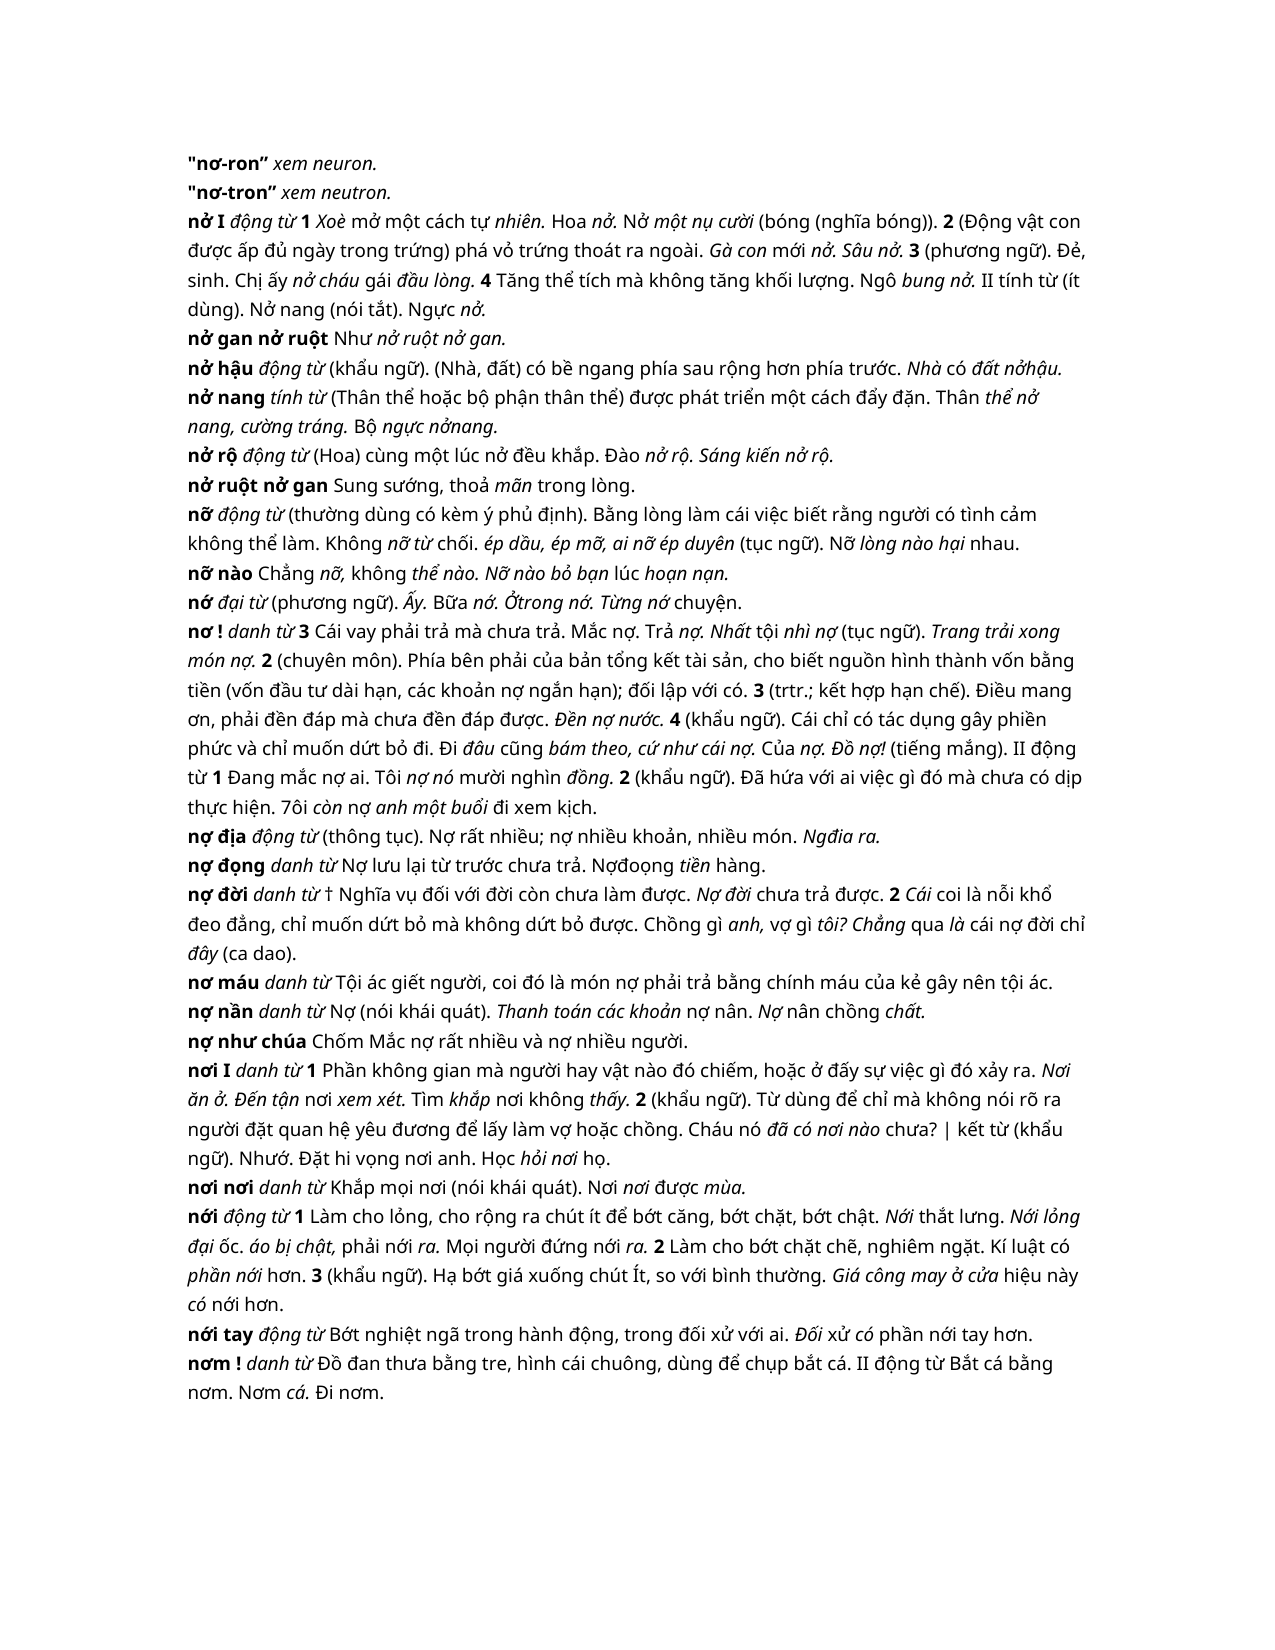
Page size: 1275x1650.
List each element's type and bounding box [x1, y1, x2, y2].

text [187, 150, 1087, 1405]
